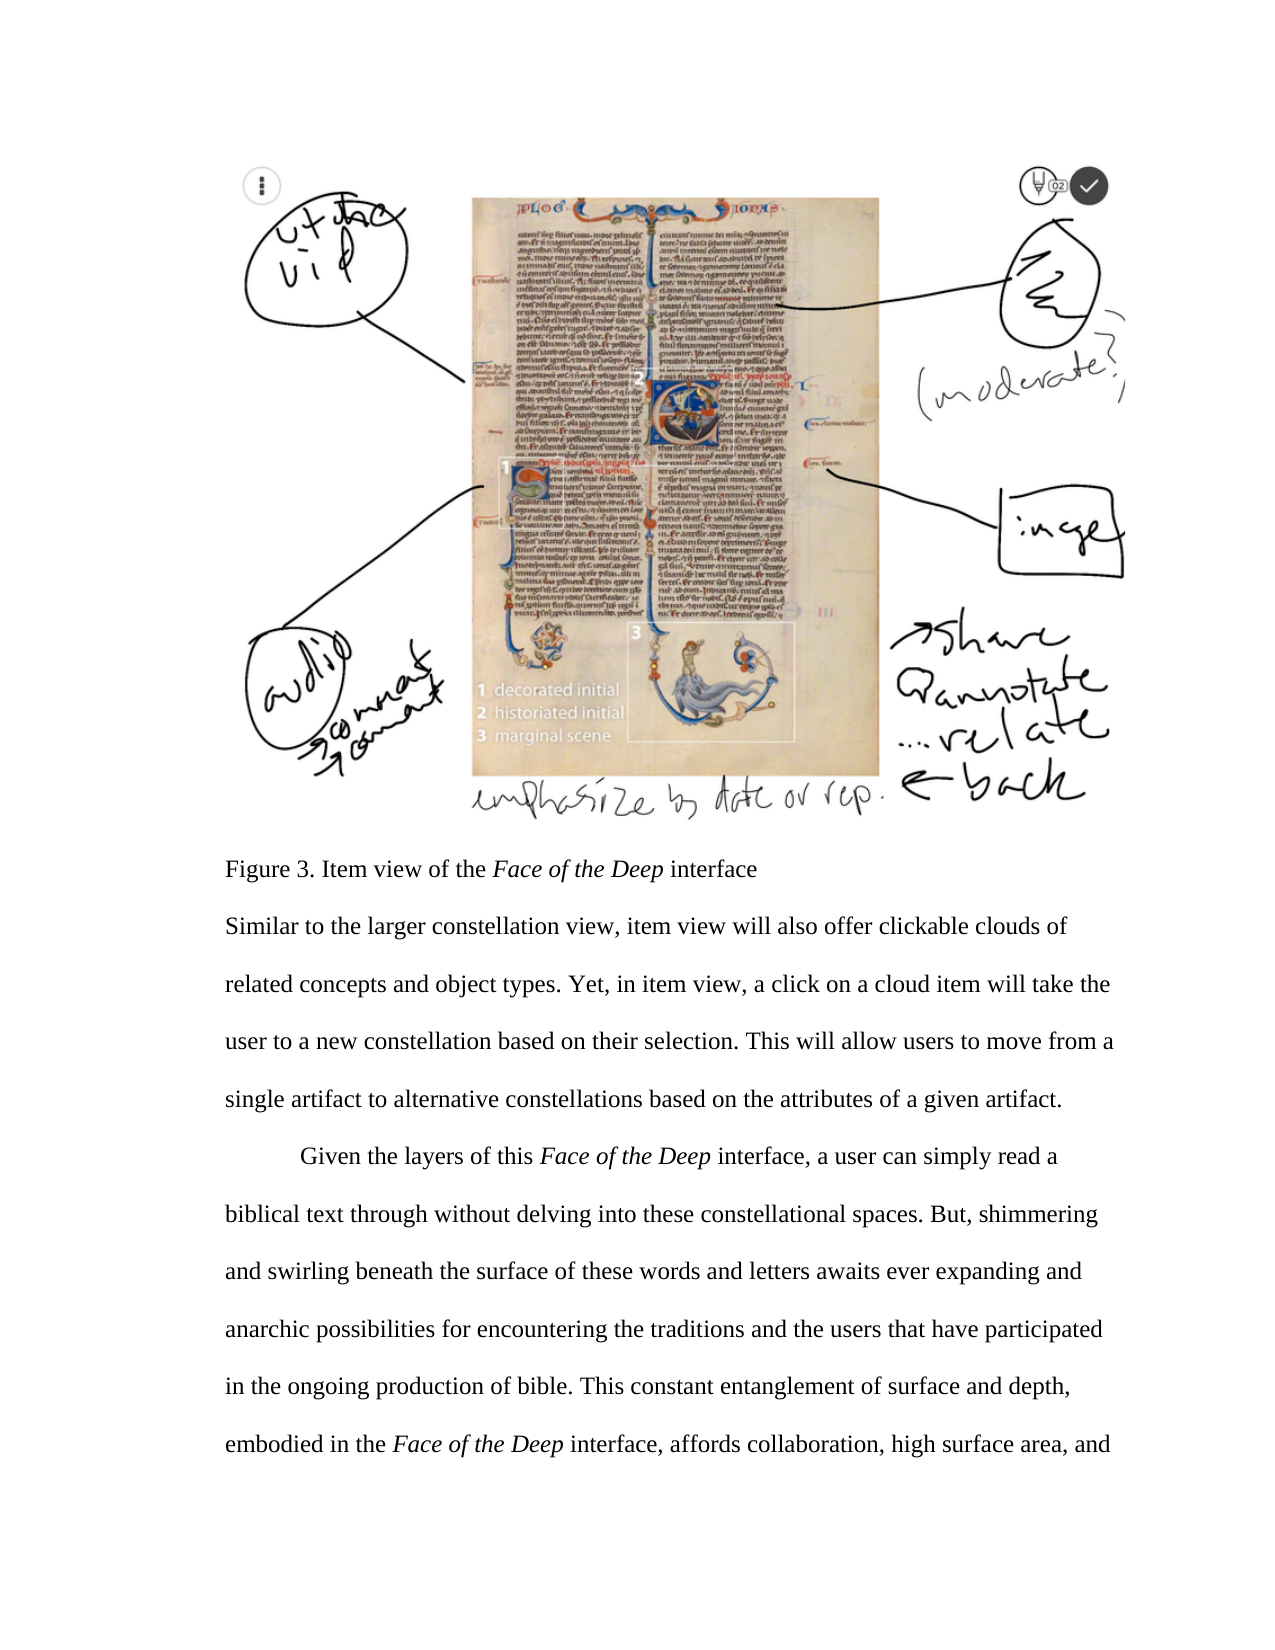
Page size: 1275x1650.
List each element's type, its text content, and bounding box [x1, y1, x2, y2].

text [225, 1141, 1125, 1457]
picture [225, 150, 1125, 825]
text Figure 3. Item view of the Face of the Deep interface [225, 854, 1125, 882]
text Similar to the larger constellation view, item view will also offer clickable clouds of related concepts and object types. Yet, in item view, a click on a cloud item will take the user to a new constellation based on their selection. This will allow users to move from a single artifact to alternative constellations based on the attributes of a given artifact. [225, 911, 1125, 1112]
